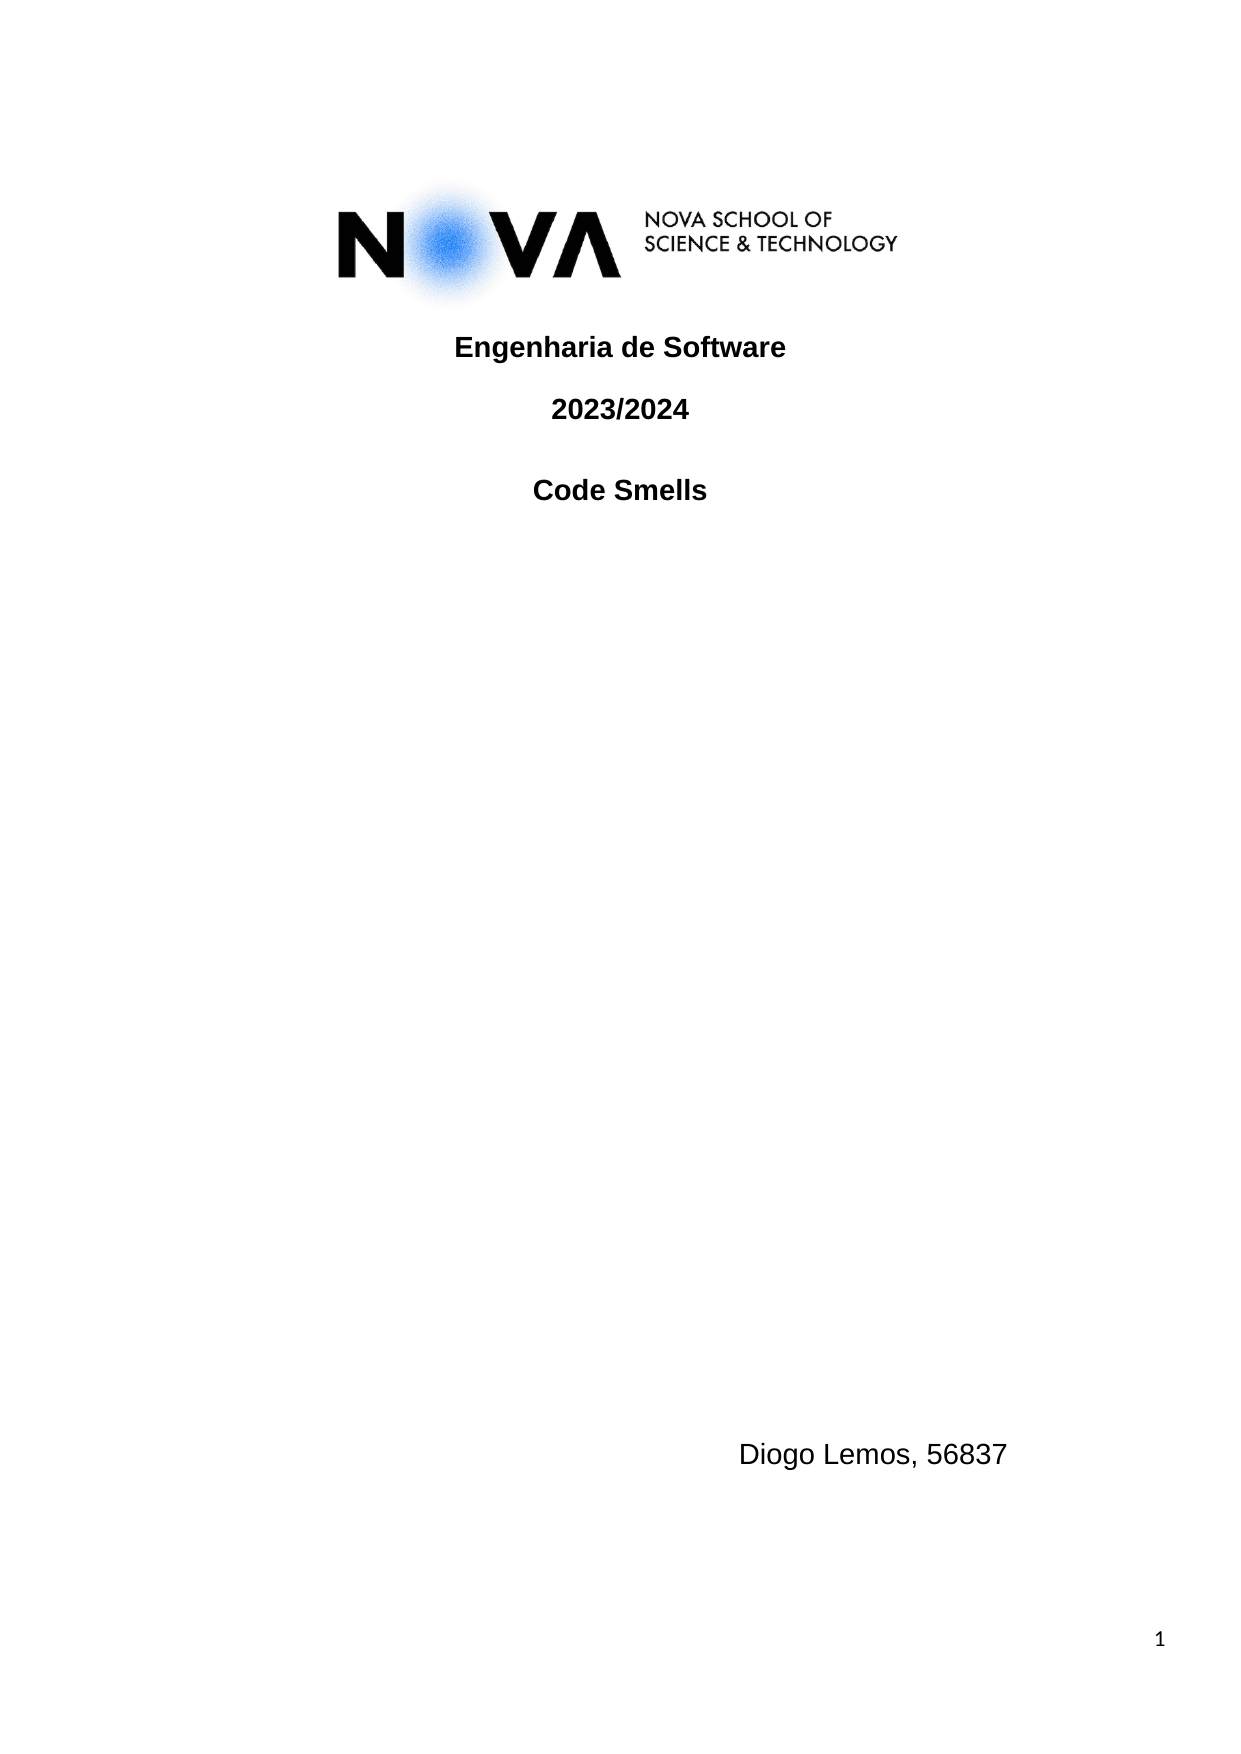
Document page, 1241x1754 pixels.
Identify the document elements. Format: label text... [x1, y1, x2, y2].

text Engenharia de Software [75, 330, 1165, 364]
text Code Smells [75, 473, 1165, 506]
text 2023/2024 [75, 392, 1165, 426]
picture [308, 168, 932, 312]
text Diogo Lemos, 56837 [665, 1437, 1165, 1471]
